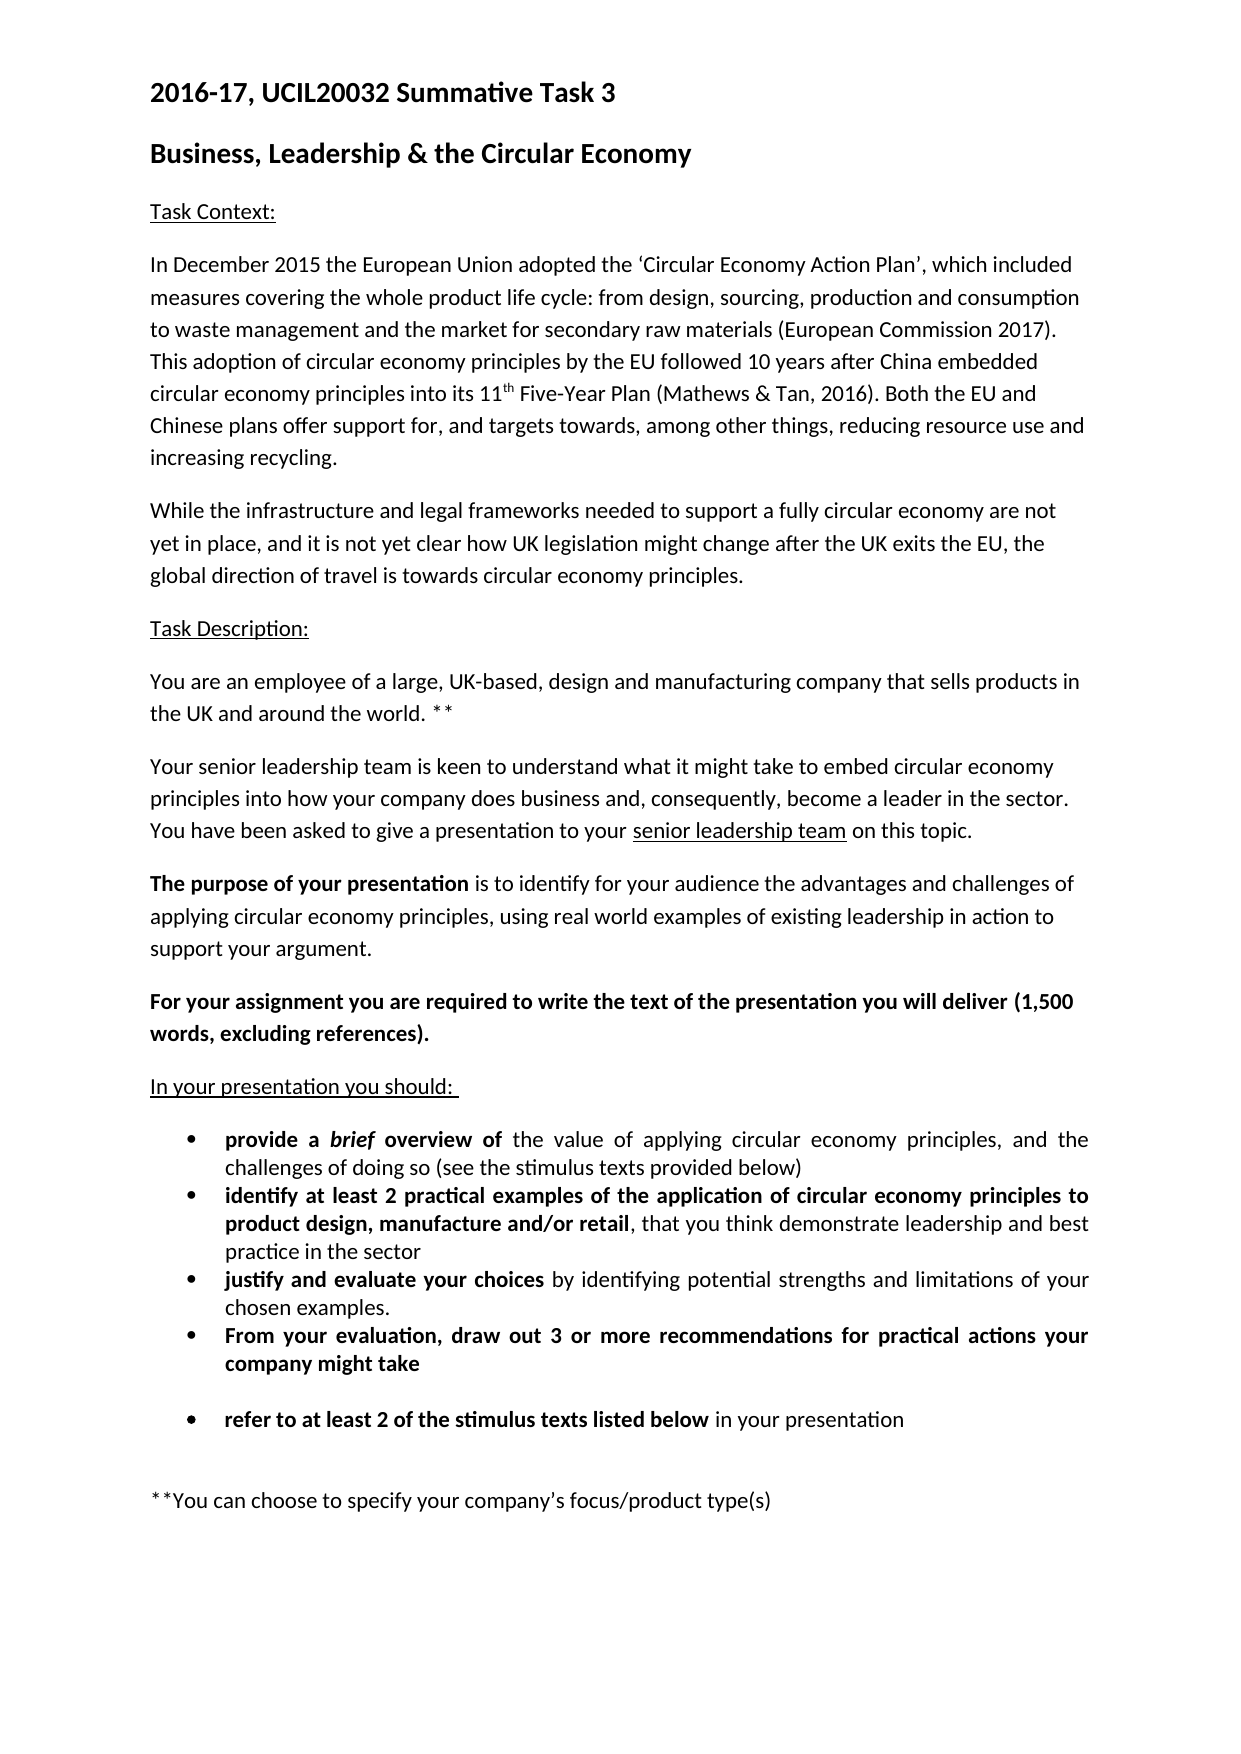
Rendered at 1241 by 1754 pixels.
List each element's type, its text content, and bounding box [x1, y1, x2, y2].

text The purpose of your presentation is to identify for your audience the advantages and challenges of applying circular economy principles, using real world examples of existing leadership in action to support your argument. [150, 869, 1090, 962]
text While the infrastructure and legal frameworks needed to support a fully circular economy are not yet in place, and it is not yet clear how UK legislation might change after the UK exits the EU, the global direction of travel is towards circular economy principles. [150, 497, 1090, 589]
text You are an employee of a large, UK-based, design and manufacturing company that sells products in the UK and around the world. ** [150, 667, 1090, 727]
text For your assignment you are required to write the text of the presentation you will deliver (1,500 words, excluding references). [150, 987, 1090, 1047]
text **You can choose to specify your company’s focus/product type(s) [150, 1486, 1090, 1514]
text In your presentation you should: [150, 1072, 1090, 1100]
list From your evaluation, draw out 3 or more recommendations for practical actions your company might take [187, 1321, 1090, 1377]
text Task Context: [150, 197, 1090, 225]
text Business, Leadership & the Circular Economy [150, 136, 1090, 171]
text In December 2015 the European Union adopted the ‘Circular Economy Action Plan’, which included measures covering the whole product life cycle: from design, sourcing, production and consumption to waste management and the market for secondary raw materials (European Commission 2017). This adoption of circular economy principles by the EU followed 10 years after China embedded circular economy principles into its 11th Five-Year Plan (Mathews & Tan, 2016). Both the EU and Chinese plans offer support for, and targets towards, among other things, reducing resource use and increasing recycling. [150, 250, 1090, 472]
list refer to at least 2 of the stimulus texts listed below in your presentation [187, 1405, 1090, 1433]
list identify at least 2 practical examples of the application of circular economy principles to product design, manufacture and/or retail, that you think demonstrate leadership and best practice in the sector [187, 1181, 1090, 1265]
text Your senior leadership team is keen to understand what it might take to embed circular economy principles into how your company does business and, consequently, become a leader in the sector. You have been asked to give a presentation to your senior leadership team on this topic. [150, 752, 1090, 844]
text 2016-17, UCIL20032 Summative Task 3 [150, 74, 1090, 109]
list justify and evaluate your choices by identifying potential strengths and limitations of your chosen examples. [187, 1265, 1090, 1321]
list provide a brief overview of the value of applying circular economy principles, and the challenges of doing so (see the stimulus texts provided below) [187, 1125, 1090, 1181]
text Task Description: [150, 614, 1090, 642]
